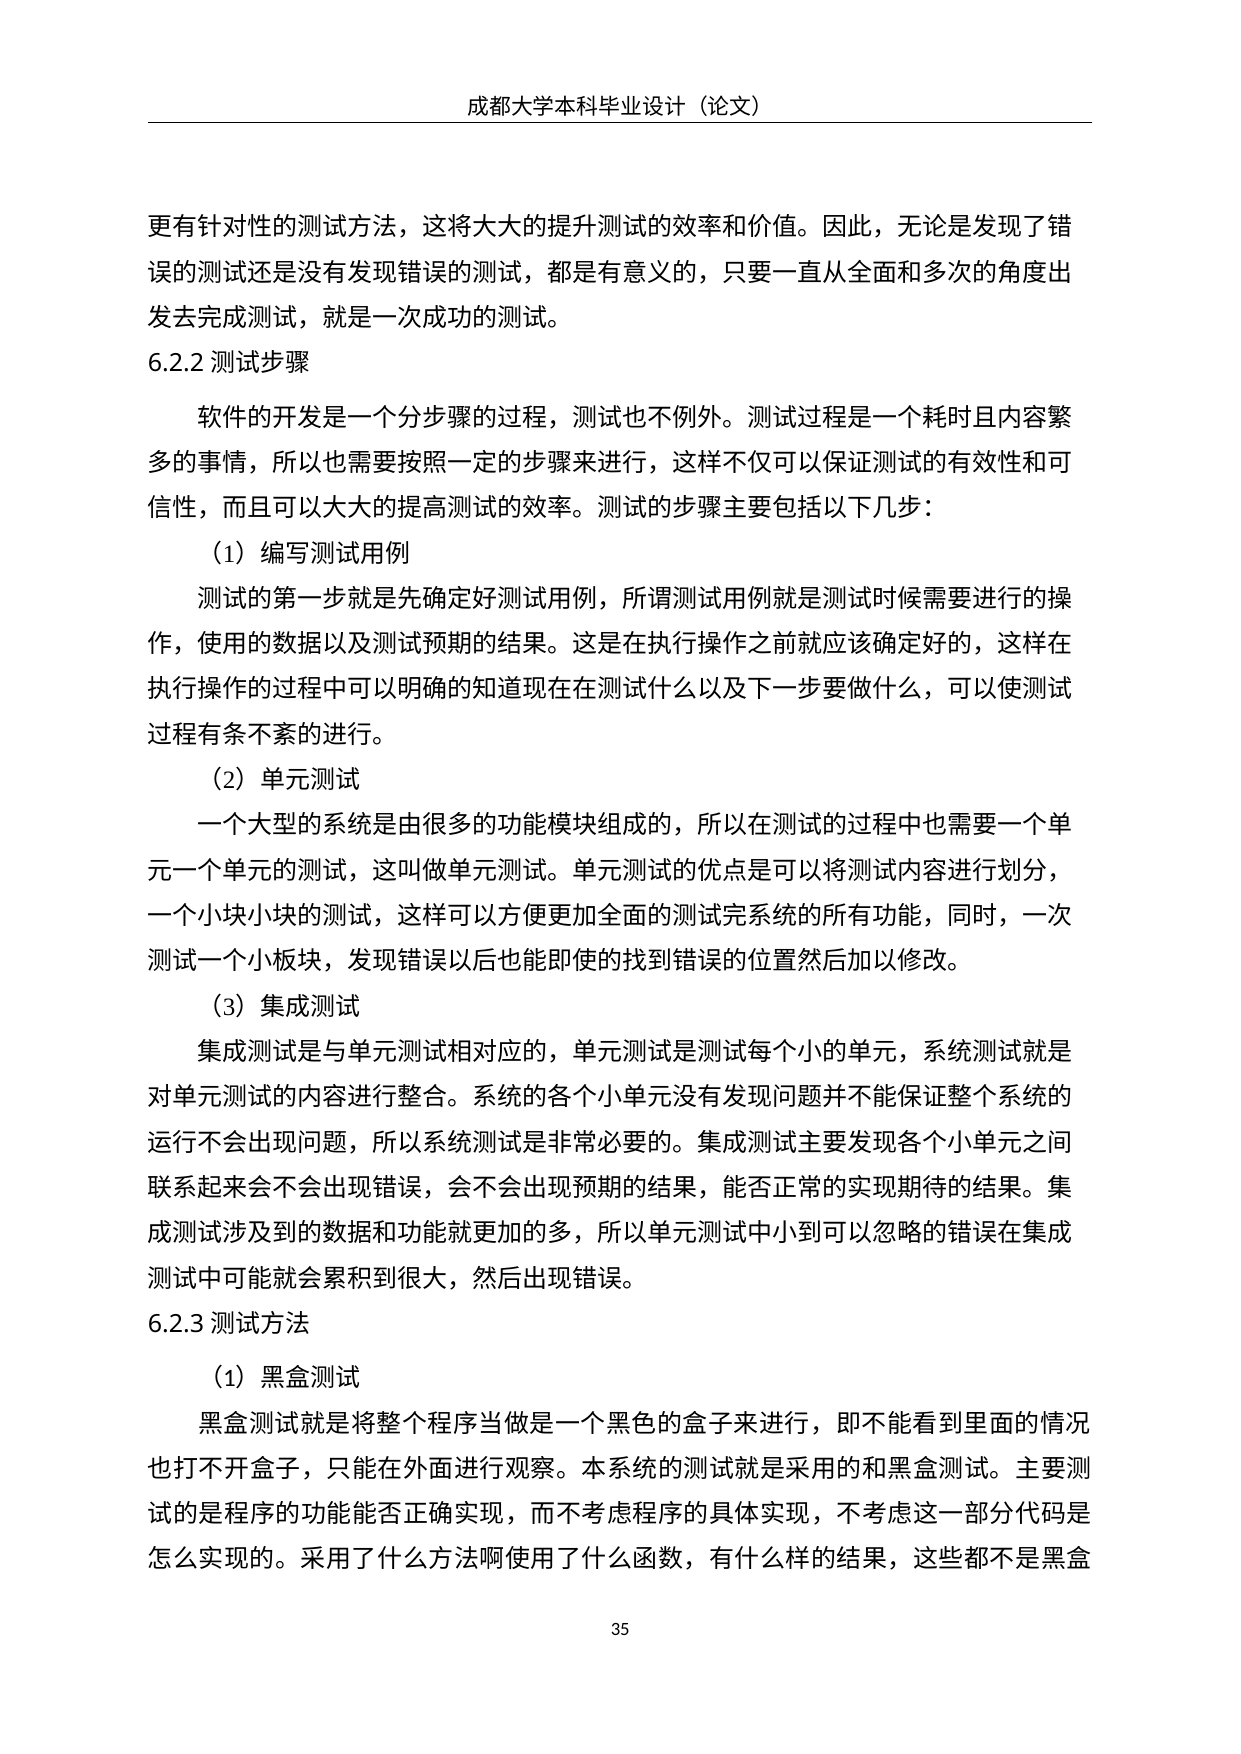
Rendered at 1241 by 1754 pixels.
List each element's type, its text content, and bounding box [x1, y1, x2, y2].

text 软件的开发是一个分步骤的过程，测试也不例外。测试过程是一个耗时且内容繁多的事情，所以也需要按照一定的步骤来进行，这样不仅可以保证测试的有效性和可信性，而且可以大大的提高测试的效率。测试的步骤主要包括以下几步： [148, 397, 1092, 524]
text 一个大型的系统是由很多的功能模块组成的，所以在测试的过程中也需要一个单元一个单元的测试，这叫做单元测试。单元测试的优点是可以将测试内容进行划分，一个小块小块的测试，这样可以方便更加全面的测试完系统的所有功能，同时，一次测试一个小板块，发现错误以后也能即使的找到错误的位置然后加以修改。 [148, 805, 1092, 977]
text （1）编写测试用例 [148, 533, 1092, 569]
text （2）单元测试 [148, 759, 1092, 796]
text 测试的第一步就是先确定好测试用例，所谓测试用例就是测试时候需要进行的操作，使用的数据以及测试预期的结果。这是在执行操作之前就应该确定好的，这样在执行操作的过程中可以明确的知道现在在测试什么以及下一步要做什么，可以使测试过程有条不紊的进行。 [148, 578, 1092, 751]
text （1）黑盒测试 [148, 1358, 1092, 1394]
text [148, 207, 1092, 334]
text （3）集成测试 [148, 986, 1092, 1022]
subtitle 6.2.3 测试方法 [148, 1303, 1092, 1339]
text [148, 1403, 1092, 1575]
subtitle 6.2.2 测试步骤 [148, 343, 1092, 379]
text 集成测试是与单元测试相对应的，单元测试是测试每个小的单元，系统测试就是对单元测试的内容进行整合。系统的各个小单元没有发现问题并不能保证整个系统的运行不会出现问题，所以系统测试是非常必要的。集成测试主要发现各个小单元之间联系起来会不会出现错误，会不会出现预期的结果，能否正常的实现期待的结果。集成测试涉及到的数据和功能就更加的多，所以单元测试中小到可以忽略的错误在集成测试中可能就会累积到很大，然后出现错误。 [148, 1031, 1092, 1294]
